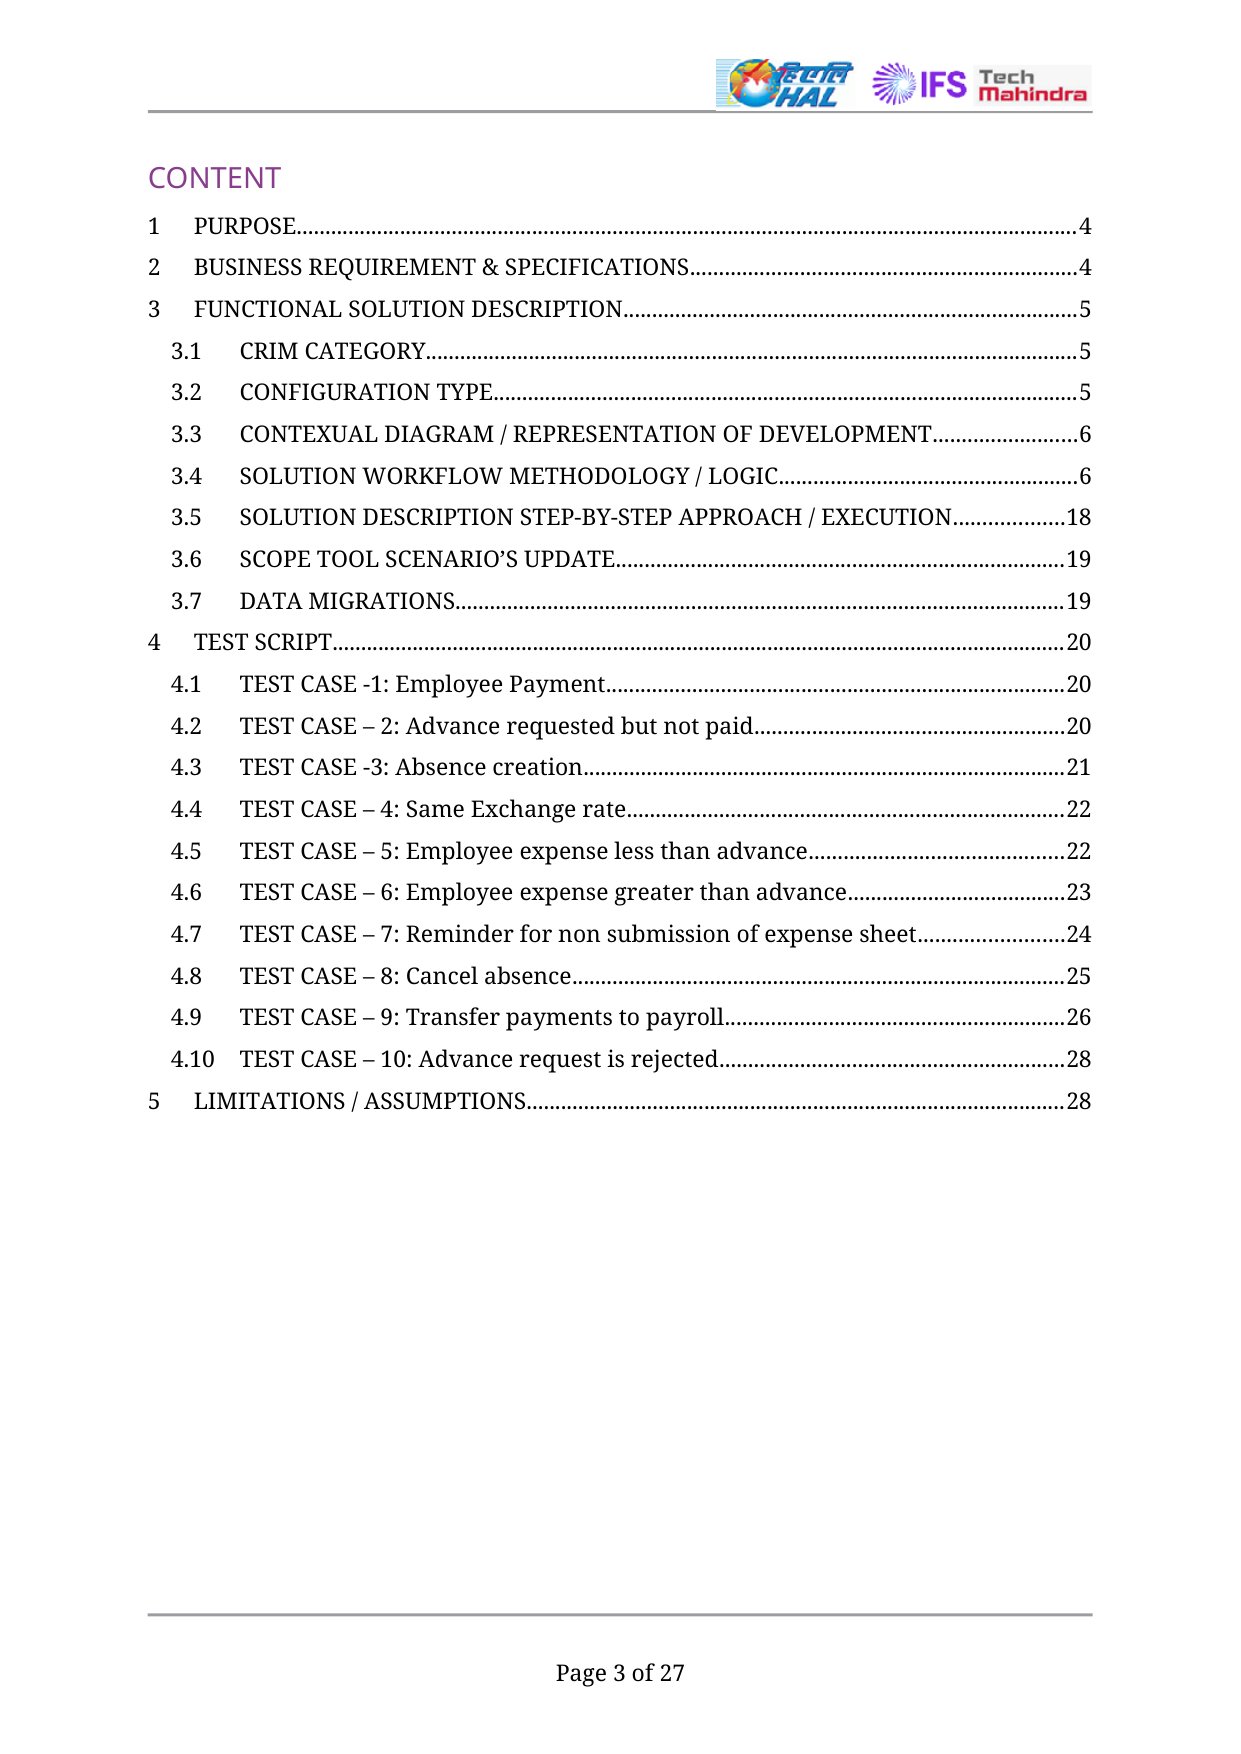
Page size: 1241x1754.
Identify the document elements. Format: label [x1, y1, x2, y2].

picture [716, 59, 1093, 111]
